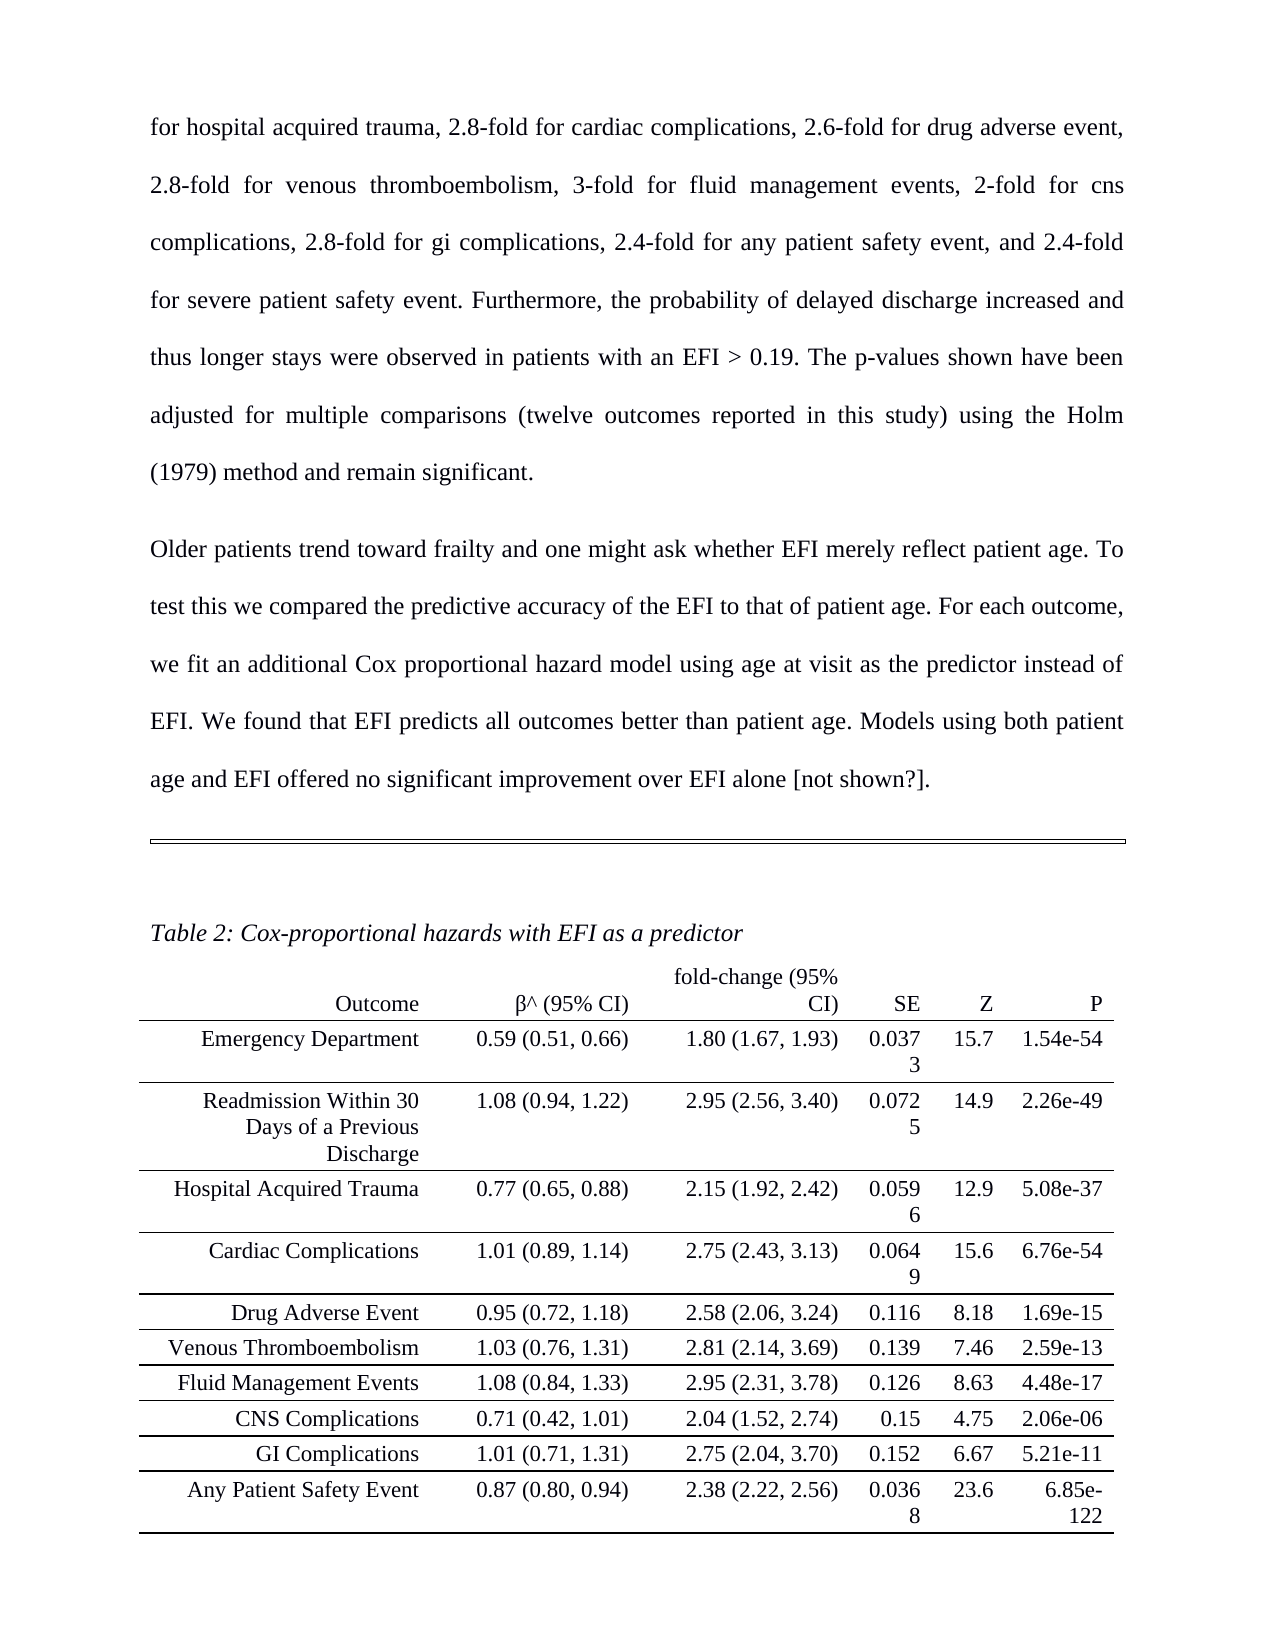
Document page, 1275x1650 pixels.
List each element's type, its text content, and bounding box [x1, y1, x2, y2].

table_cell Emergency Department [139, 1021, 430, 1082]
table_cell 12.9 [932, 1171, 1004, 1231]
table_cell 0.139 [850, 1330, 932, 1364]
table_header SE [850, 960, 932, 1020]
table_cell Drug Adverse Event [139, 1295, 430, 1329]
table_cell 0.152 [850, 1437, 932, 1470]
table_cell 2.58 (2.06, 3.24) [640, 1295, 849, 1329]
table_cell 0.15 [850, 1401, 932, 1435]
table_cell GI Complications [139, 1437, 430, 1470]
table_cell 0.0596 [850, 1171, 932, 1231]
table_cell 2.15 (1.92, 2.42) [640, 1171, 849, 1231]
table_cell CNS Complications [139, 1401, 430, 1435]
table_cell Hospital Acquired Trauma [139, 1171, 430, 1231]
table_cell 2.75 (2.43, 3.13) [640, 1233, 849, 1293]
table_cell 8.18 [932, 1295, 1004, 1329]
table_cell 0.95 (0.72, 1.18) [430, 1295, 640, 1329]
table_cell 2.26e-49 [1005, 1083, 1114, 1170]
table_cell 0.0649 [850, 1233, 932, 1293]
table_cell 1.01 (0.71, 1.31) [430, 1437, 640, 1470]
table_cell 1.08 (0.84, 1.33) [430, 1366, 640, 1399]
table_cell 7.46 [932, 1330, 1004, 1364]
table_cell 0.116 [850, 1295, 932, 1329]
table_cell 0.71 (0.42, 1.01) [430, 1401, 640, 1435]
table_cell 4.48e-17 [1005, 1366, 1114, 1399]
table_cell 2.04 (1.52, 2.74) [640, 1401, 849, 1435]
table_cell 2.06e-06 [1005, 1401, 1114, 1435]
table_cell 1.03 (0.76, 1.31) [430, 1330, 640, 1364]
table_cell Fluid Management Events [139, 1366, 430, 1399]
table_cell 1.01 (0.89, 1.14) [430, 1233, 640, 1293]
table_cell 0.0368 [850, 1472, 932, 1532]
table_cell 8.63 [932, 1366, 1004, 1399]
table_cell 1.08 (0.94, 1.22) [430, 1083, 640, 1170]
table_cell 2.75 (2.04, 3.70) [640, 1437, 849, 1470]
table_header P [1005, 960, 1114, 1020]
table_cell 6.76e-54 [1005, 1233, 1114, 1293]
table_header β^ (95% CI) [430, 960, 640, 1020]
table_header Outcome [139, 960, 430, 1020]
table_cell 0.77 (0.65, 0.88) [430, 1171, 640, 1231]
table_cell 15.7 [932, 1021, 1004, 1082]
table_header Z [932, 960, 1004, 1020]
table_header fold-change (95% CI) [640, 960, 849, 1020]
table_cell 2.38 (2.22, 2.56) [640, 1472, 849, 1532]
table_cell Any Patient Safety Event [139, 1472, 430, 1532]
table_cell 5.08e-37 [1005, 1171, 1114, 1231]
table_cell 2.59e-13 [1005, 1330, 1114, 1364]
table_cell Venous Thromboembolism [139, 1330, 430, 1364]
table_cell 1.69e-15 [1005, 1295, 1114, 1329]
table_cell 1.54e-54 [1005, 1021, 1114, 1082]
table_cell 23.6 [932, 1472, 1004, 1532]
table_cell 14.9 [932, 1083, 1004, 1170]
table_cell Cardiac Complications [139, 1233, 430, 1293]
table_cell 0.0725 [850, 1083, 932, 1170]
table_cell 0.87 (0.80, 0.94) [430, 1472, 640, 1532]
table_cell 2.81 (2.14, 3.69) [640, 1330, 849, 1364]
table_cell 6.67 [932, 1437, 1004, 1470]
table_cell Readmission Within 30 Days of a Previous Discharge [139, 1083, 430, 1170]
table_cell 4.75 [932, 1401, 1004, 1435]
table_cell 2.95 (2.56, 3.40) [640, 1083, 849, 1170]
table_cell 0.126 [850, 1366, 932, 1399]
text Table 2: Cox-proportional hazards with EFI as a predictor [150, 918, 1125, 947]
table_cell 0.59 (0.51, 0.66) [430, 1021, 640, 1082]
table_cell 6.85e-122 [1005, 1472, 1114, 1532]
table_cell 5.21e-11 [1005, 1437, 1114, 1470]
table_cell 0.0373 [850, 1021, 932, 1082]
text Older patients trend toward frailty and one might ask whether EFI merely reflect patient age. To test this we compared the predictive accuracy of the EFI to that of patient age. For each outcome, we fit an additional Cox proportional hazard model using age at visit as the predictor instead of EFI. We found that EFI predicts all outcomes better than patient age. Models using both patient age and EFI offered no significant improvement over EFI alone [not shown?]. [150, 534, 1125, 792]
table_cell 1.80 (1.67, 1.93) [640, 1021, 849, 1082]
table_cell 15.6 [932, 1233, 1004, 1293]
table_cell 2.95 (2.31, 3.78) [640, 1366, 849, 1399]
